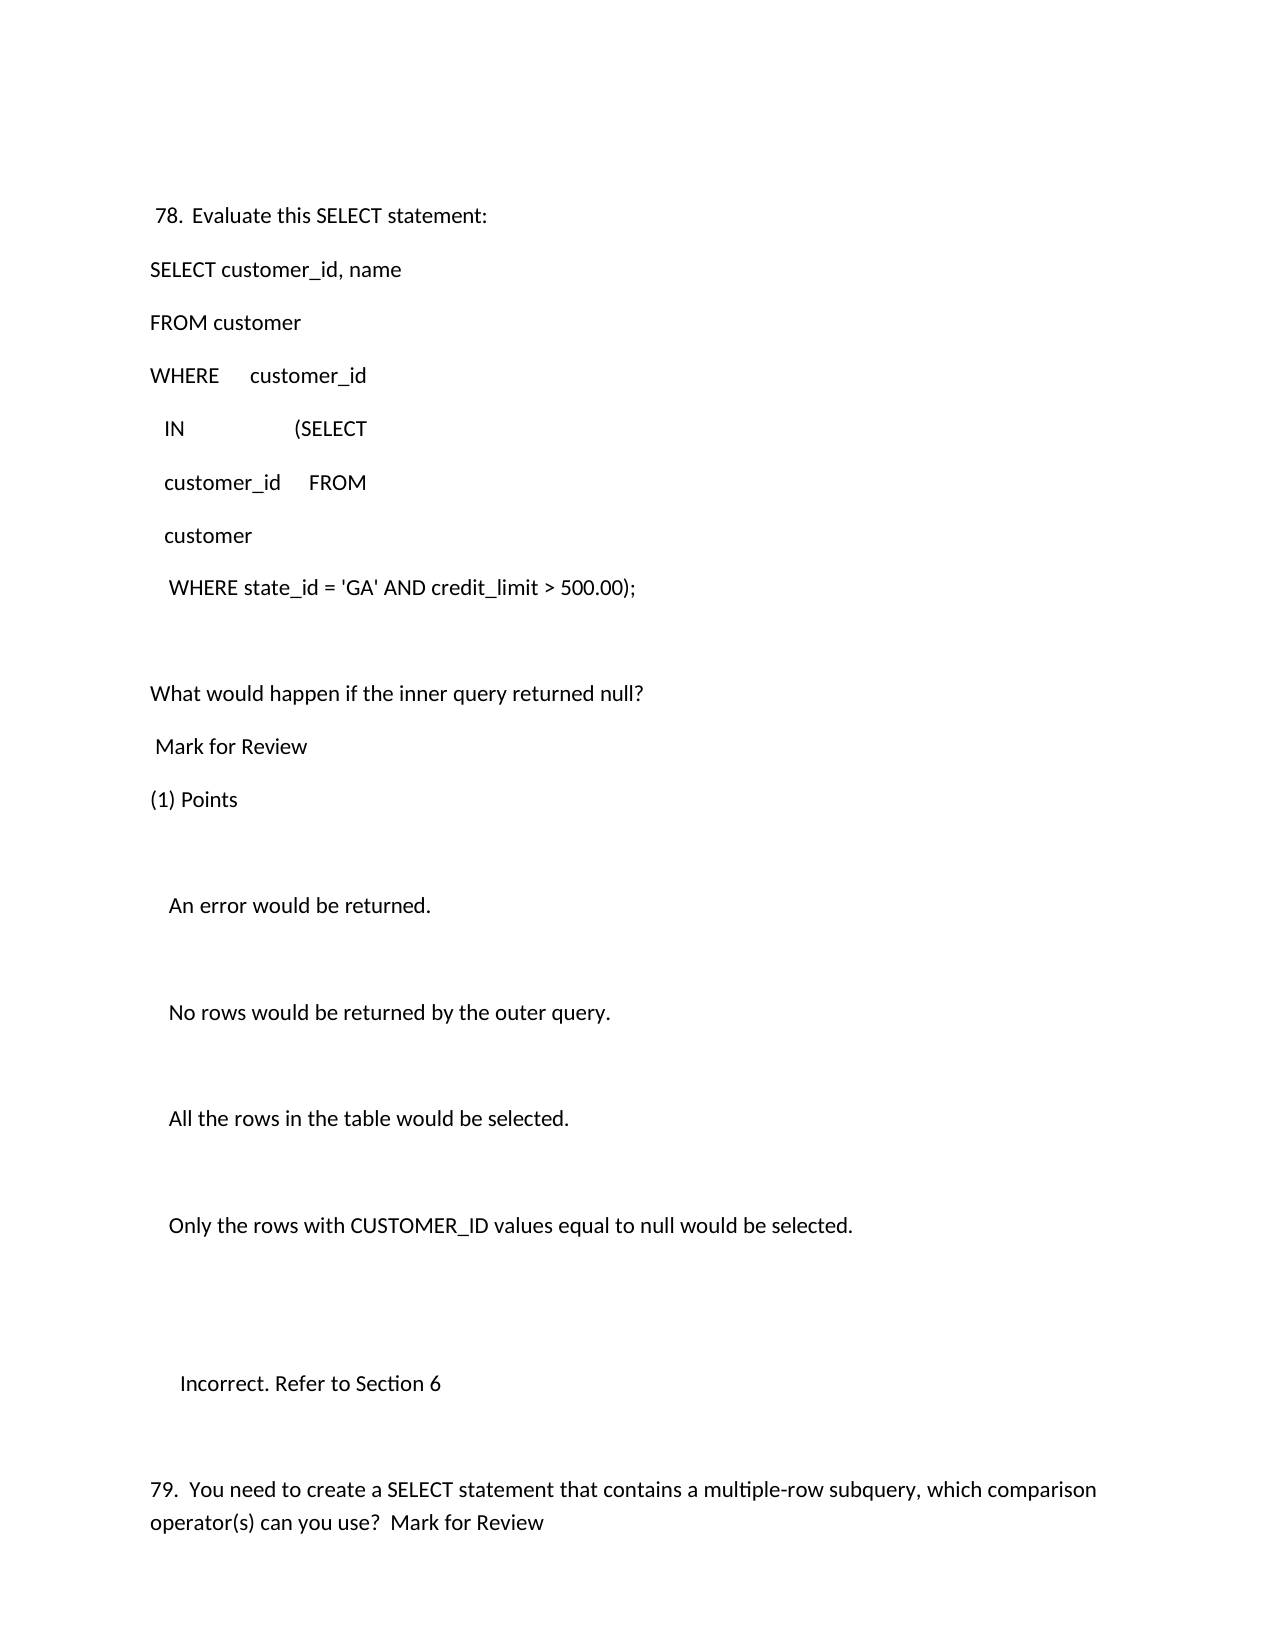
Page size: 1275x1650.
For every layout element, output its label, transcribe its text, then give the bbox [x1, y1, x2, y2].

text An error would be returned. [169, 892, 1162, 919]
text All the rows in the table would be selected. [169, 1104, 1162, 1132]
text Incorrect. Refer to Section 6 [180, 1369, 1162, 1397]
text WHERE customer_id IN (SELECT customer_id FROM customer [150, 361, 367, 549]
text SELECT customer_id, name FROM customer [150, 255, 410, 336]
text Only the rows with CUSTOMER_ID values equal to null would be selected. [169, 1211, 1162, 1239]
text WHERE state_id = 'GA' AND credit_limit > 500.00); [169, 574, 1162, 601]
text What would happen if the inner query returned null? [150, 679, 1162, 707]
list You need to create a SELECT statement that contains a multiple-row subquery, which comparison operator(s) can you use? Mark for Review [150, 1475, 1098, 1536]
text (1) Points [150, 785, 1162, 813]
text No rows would be returned by the outer query. [169, 998, 1162, 1026]
text Mark for Review [155, 732, 1162, 760]
list Evaluate this SELECT statement: [155, 202, 1162, 229]
